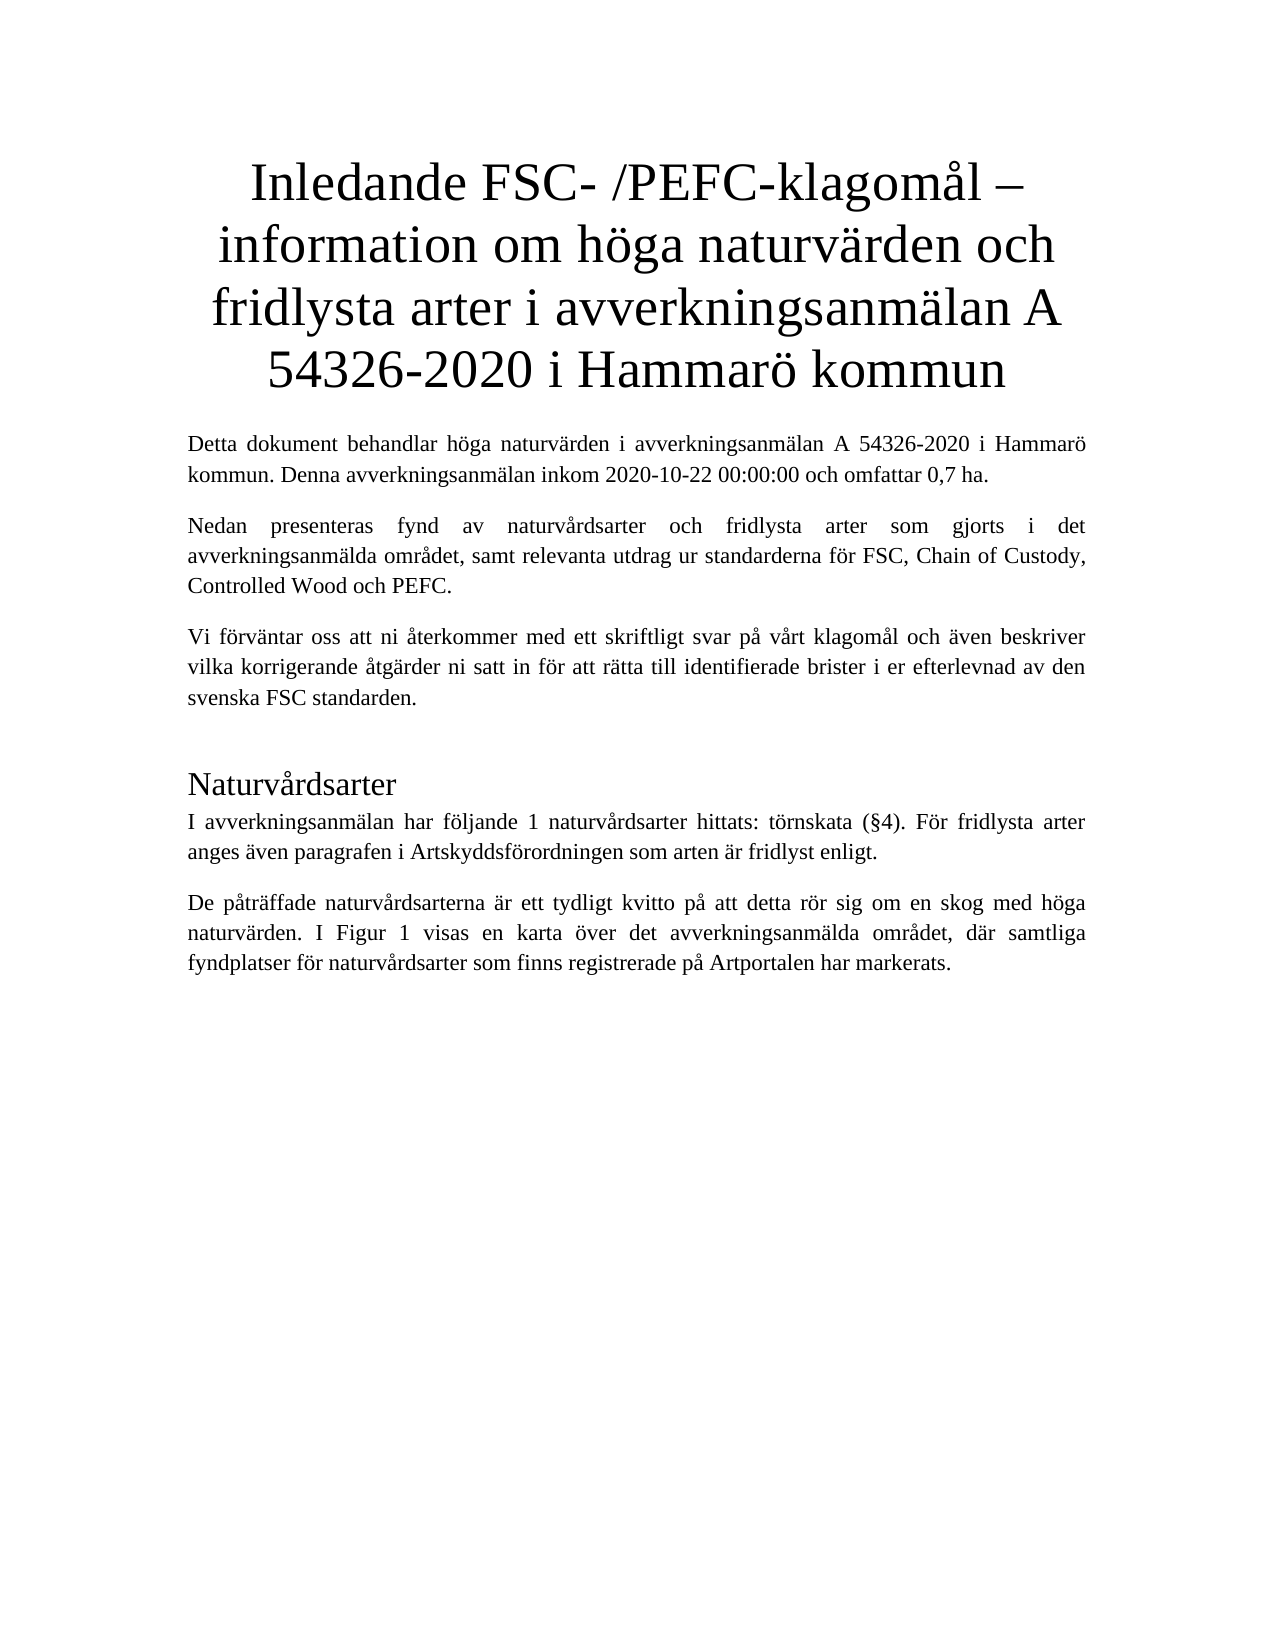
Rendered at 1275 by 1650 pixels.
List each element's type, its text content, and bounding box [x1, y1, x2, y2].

subtitle Naturvårdsarter [187, 764, 1087, 802]
text De påträffade naturvårdsarterna är ett tydligt kvitto på att detta rör sig om en skog med höga naturvärden. I Figur 1 visas en karta över det avverkningsanmälda området, där samtliga fyndplatser för naturvårdsarter som finns registrerade på Artportalen har markerats. [187, 889, 1087, 976]
title Inledande FSC- /PEFC-klagomål – information om höga naturvärden och fridlysta arter i avverkningsanmälan A 54326-2020 i Hammarö kommun [187, 150, 1087, 399]
text Vi förväntar oss att ni återkommer med ett skriftligt svar på vårt klagomål och även beskriver vilka korrigerande åtgärder ni satt in för att rätta till identifierade brister i er efterlevnad av den svenska FSC standarden. [187, 623, 1087, 710]
text I avverkningsanmälan har följande 1 naturvårdsarter hittats: törnskata (§4). För fridlysta arter anges även paragrafen i Artskyddsförordningen som arten är fridlyst enligt. [187, 808, 1087, 864]
text Nedan presenteras fynd av naturvårdsarter och fridlysta arter som gjorts i det avverkningsanmälda området, samt relevanta utdrag ur standarderna för FSC, Chain of Custody, Controlled Wood och PEFC. [187, 512, 1087, 598]
text Detta dokument behandlar höga naturvärden i avverkningsanmälan A 54326-2020 i Hammarö kommun. Denna avverkningsanmälan inkom 2020-10-22 00:00:00 och omfattar 0,7 ha. [187, 430, 1087, 487]
